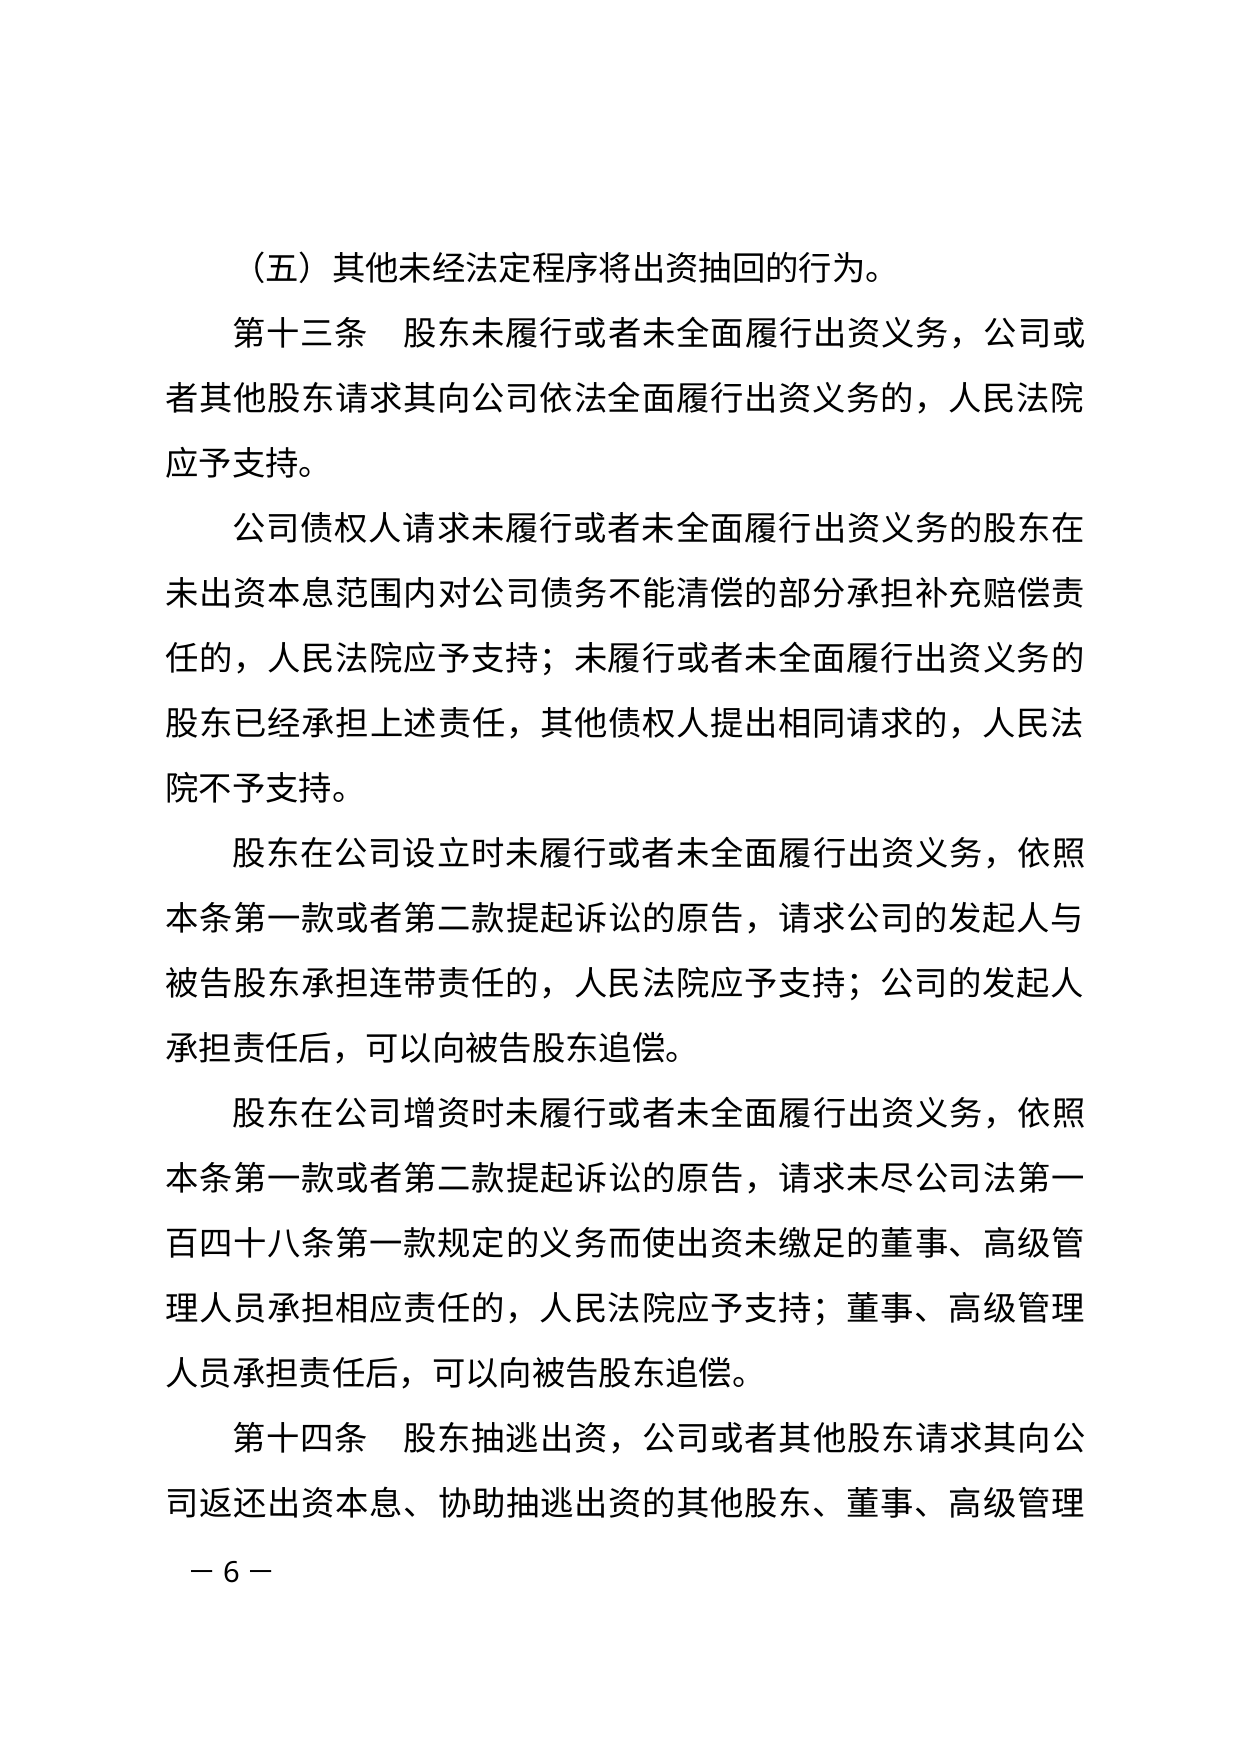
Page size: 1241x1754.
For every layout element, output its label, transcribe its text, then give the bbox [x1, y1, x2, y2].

text （五）其他未经法定程序将出资抽回的行为。 [165, 233, 1087, 298]
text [165, 1403, 1087, 1533]
text 股东在公司增资时未履行或者未全面履行出资义务，依照本条第一款或者第二款提起诉讼的原告，请求未尽公司法第一百四十八条第一款规定的义务而使出资未缴足的董事、高级管理人员承担相应责任的，人民法院应予支持；董事、高级管理人员承担责任后，可以向被告股东追偿。 [165, 1078, 1087, 1403]
text 公司债权人请求未履行或者未全面履行出资义务的股东在未出资本息范围内对公司债务不能清偿的部分承担补充赔偿责任的，人民法院应予支持；未履行或者未全面履行出资义务的股东已经承担上述责任，其他债权人提出相同请求的，人民法院不予支持。 [165, 493, 1087, 818]
text 第十三条 股东未履行或者未全面履行出资义务，公司或者其他股东请求其向公司依法全面履行出资义务的，人民法院应予支持。 [165, 298, 1087, 493]
text 股东在公司设立时未履行或者未全面履行出资义务，依照本条第一款或者第二款提起诉讼的原告，请求公司的发起人与被告股东承担连带责任的，人民法院应予支持；公司的发起人承担责任后，可以向被告股东追偿。 [165, 818, 1087, 1078]
